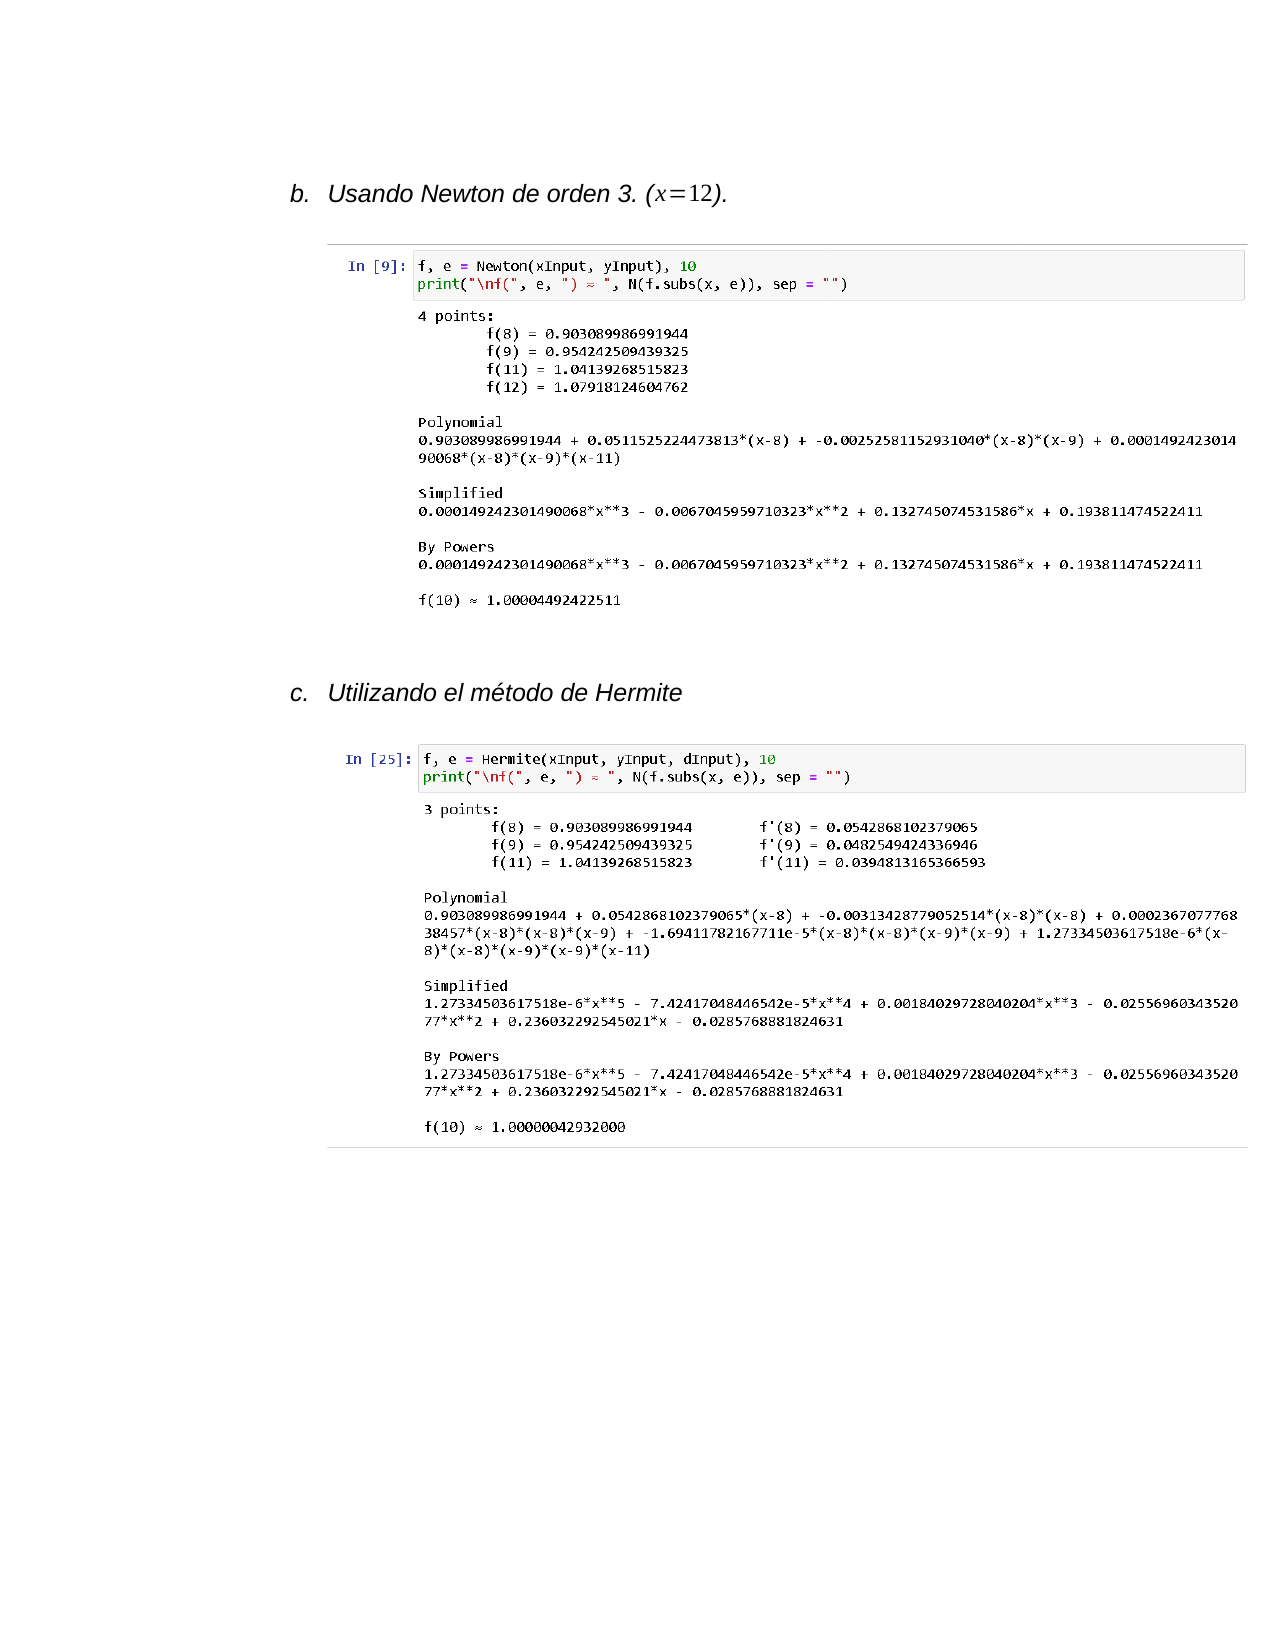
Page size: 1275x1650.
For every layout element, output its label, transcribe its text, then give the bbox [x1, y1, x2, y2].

picture [327, 240, 1248, 612]
list Usando Newton de orden 3. (). [290, 179, 1098, 207]
picture [327, 740, 1248, 1148]
list Utilizando el método de Hermite [290, 678, 1098, 707]
